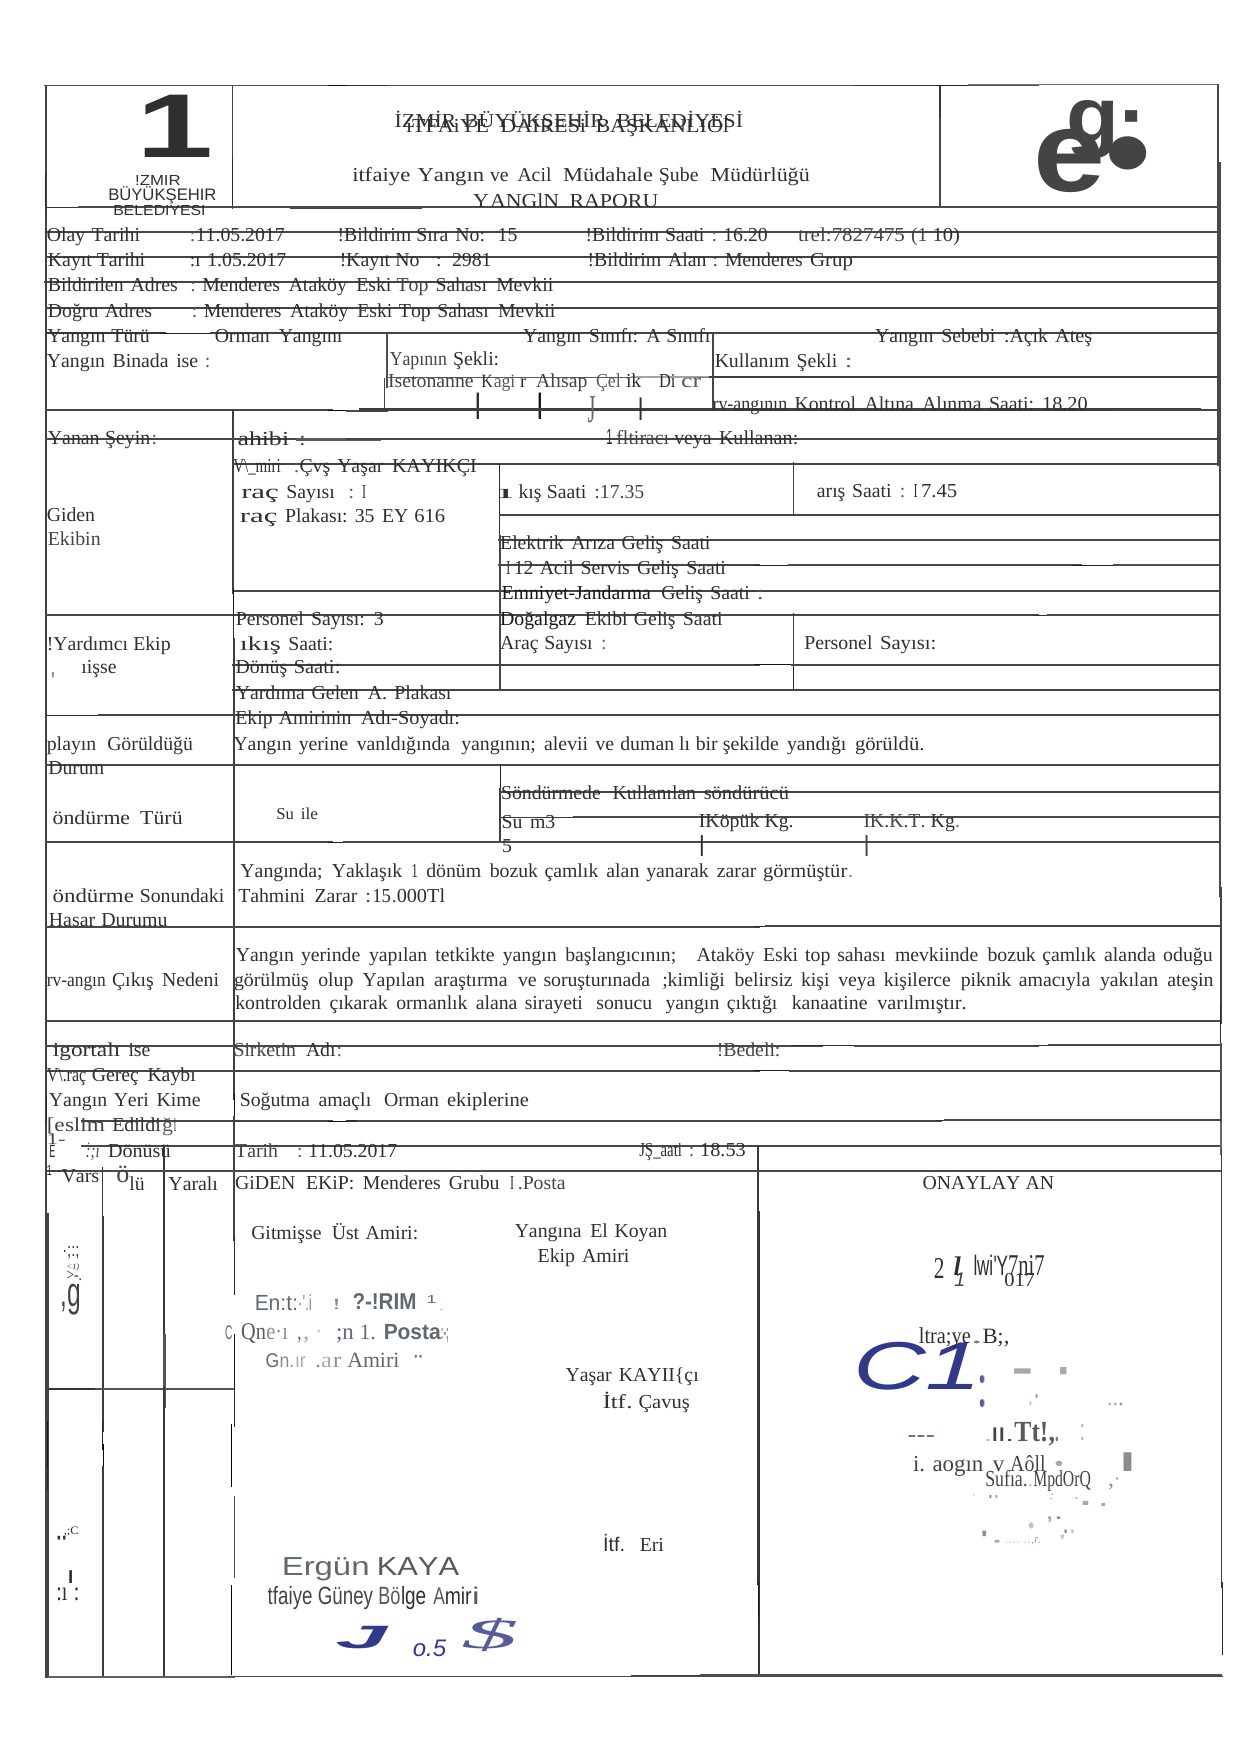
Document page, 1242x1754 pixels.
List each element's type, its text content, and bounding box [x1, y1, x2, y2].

text Söndürmede Kullanılan söndürücü [501, 781, 1235, 804]
text I 12 Acil Servis Geliş Saati [500, 556, 732, 579]
text Tarih : 11.05.2017 JŞ_aati : 18.53 [235, 1140, 1235, 1154]
text Emniyet-Jandarma Geliş Saati : Personel Sayısı: 3 Doğalgaz Ekibi Geliş Saati [236, 581, 773, 629]
text Yardıma Gelen A. Plakası [236, 688, 1235, 703]
text ":ıl: [56, 1537, 90, 1606]
text Ergün KAYA [277, 1551, 463, 1581]
text 1--Vars [47, 1162, 104, 1186]
text Su ile [276, 804, 324, 823]
text Doğru Adres : Menderes Ataköy Eski Top Sahası Mevkii [48, 299, 1235, 322]
text Yangında; Yaklaşık 1 dönüm bozuk çamlık alan yanarak zarar görmüştür. [240, 862, 1235, 882]
text E :;ı Dönüsü [49, 1140, 180, 1154]
text >-. 1 017 [66, 1269, 1235, 1291]
text !Yardımcı Ekip ıkış Saati: Araç Sayısı : Personel Sayısı: [47, 632, 1235, 655]
text ,;C [63, 1524, 88, 1537]
text Ekip Amirinin Adı-Soyadı: [235, 706, 1235, 729]
text İtf. Çavuş : .· ... [35, 1348, 1123, 1419]
text Olay Tarihi :11.05.2017 !Bildirim Sıra No: 15 !Bildirim Saati : 16.20 trel:7827475 (1 10) Kayıt Tarihi :ı 1.05.2017 !Kayıt No : 2981 !Bildirim Alan : Menderes Grup [47, 223, 968, 271]
text Su m3 IKöpük Kg. IK.K.T. Kg. [501, 808, 1235, 828]
text tfaiye Güney Bölge Amiri [264, 1581, 483, 1609]
text raç Sayısı : I ı kış Saati :17.35 arış Saati : I 7.45 [241, 479, 1235, 503]
text En:t:·'.i ! ?-!RIM 1 [254, 1291, 1235, 1316]
text Yanan Şeyin: ahibi : 1 fltiracı veya Kullanan: [48, 429, 1235, 450]
text J o.5 $ [335, 1609, 1235, 1666]
text öndürme Türü [52, 806, 188, 828]
text Yangın Binada ise : Yapının Şekli: Kullanım Şekli : Isetonanne Kagi r Alısap Çel ik Di cr [47, 352, 860, 392]
text Hasar Durumu [49, 907, 1235, 929]
text ' : . . [35, 1487, 1108, 1505]
text i. aogın v Aôll • ı [35, 1445, 1140, 1473]
text igortalı ise Sirketin Adı: !Bedeli: V\.raç Gereç Kaybı [47, 1038, 789, 1085]
text ölü Yaralı [116, 1162, 228, 1194]
text 5 ı ı [502, 828, 1235, 862]
text Giden raç Plakası: 35 EY 616 [47, 503, 1235, 527]
text GiDEN EKiP: Menderes Grubu I .Posta ONAYLAY AN [235, 1171, 1235, 1194]
text --- .ll.Tt!,. : [35, 1419, 1084, 1445]
text playın Görüldüğü Yangın yerine vanldığında yangının; alevii ve duman lı bir şekilde yandığı görüldü. Durum [47, 732, 936, 779]
text !ZMIR itfaiye Yangın ve Acil Müdahale Şube Müdürlüğü [135, 163, 1235, 188]
text [eslim Edildiği [47, 1112, 1235, 1133]
text Sufıa..MpdOrQ ,· [35, 1473, 1085, 1487]
text .. [603, 1506, 1076, 1534]
text Yangın Yeri Kime Soğutma amaçlı Orman ekiplerine [49, 1088, 1235, 1111]
text J ı rv-angının Kontrol Altına Alınma Saati: 18.20 [587, 392, 1235, 429]
text Bildirilen Adres : Menderes Ataköy Eski Top Sahası Mevkii [48, 273, 1235, 296]
text Yangın Türü Orman Yangını Yangın Sınıfı: A Sınıfı Yangın Sebebi :Açık Ateş [47, 324, 1235, 346]
text BÜYÜKŞEHIR YANGlN RAPORU [108, 188, 1235, 208]
text C Qne·ı ,, · ;n 1. Posta:-; ltra;ye.B;, [225, 1317, 1235, 1348]
text Ekibin Elektrik Arıza Geliş Saati [48, 527, 1235, 554]
text V\_miri :Çvş Yaşar KAYIKÇI [233, 454, 1235, 477]
text ·;:; Ekip Amiri [62, 1242, 1235, 1264]
text ' ıişse Dönüş Saati: [51, 656, 1235, 688]
text İtf. Eri '·.... ..,r. ' [603, 1534, 1235, 1556]
text Gitmişse Üst Amiri: Yangına El Koyan [251, 1220, 1235, 1242]
text öndürme Sonundaki Tahmini Zarar :15.000Tl [52, 884, 1235, 907]
text Yangın yerinde yapılan tetkikte yangın başlangıcının; Ataköy Eski top sahası mevkiinde bozuk çamlık alanda oduğu rv-angın Çıkış Nedeni görülmüş olup Yapılan araştırma ve soruşturınada ;kimliği belirsiz kişi veya kişilerce piknik amacıyla yakılan ateşin [47, 943, 1228, 990]
text kontrolden çıkarak ormanlık alana sirayeti sonucu yangın çıktığı kanaatine varılmıştır. [235, 992, 1235, 1014]
text İZMİR BÜYÜKŞEHİR BELEDİYESİ g· [394, 54, 1235, 159]
